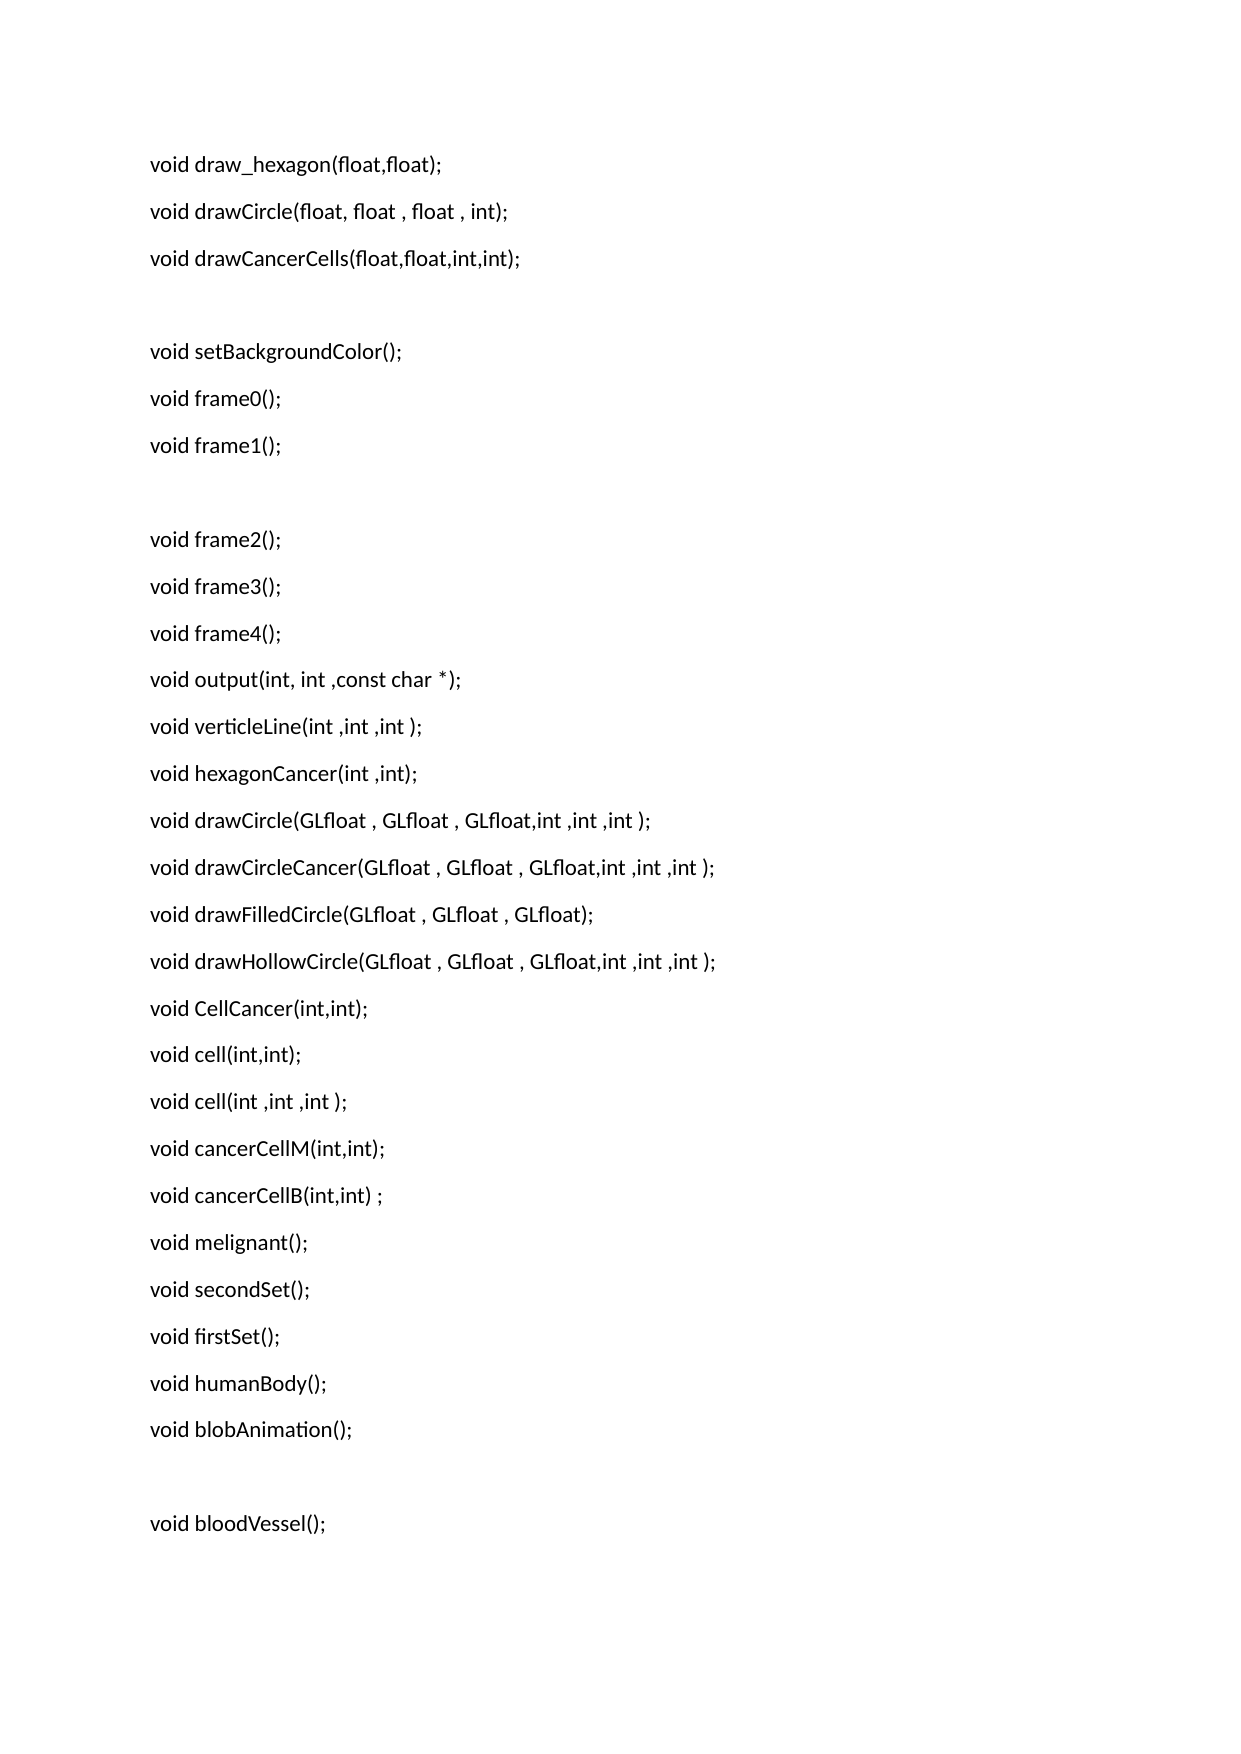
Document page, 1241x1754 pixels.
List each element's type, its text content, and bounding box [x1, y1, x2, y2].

text void drawHollowCircle(GLfloat , GLfloat , GLfloat,int ,int ,int ); [150, 947, 1090, 975]
text void drawFilledCircle(GLfloat , GLfloat , GLfloat); [150, 900, 1090, 928]
text void cancerCellB(int,int) ; [150, 1181, 1090, 1209]
text void drawCancerCells(float,float,int,int); [150, 244, 1090, 272]
text void drawCircleCancer(GLfloat , GLfloat , GLfloat,int ,int ,int ); [150, 853, 1090, 881]
text void frame4(); [150, 619, 1090, 647]
text void verticleLine(int ,int ,int ); [150, 712, 1090, 741]
text void secondSet(); [150, 1275, 1090, 1303]
text void CellCancer(int,int); [150, 994, 1090, 1022]
text void blobAnimation(); [150, 1416, 1090, 1444]
text void frame1(); [150, 431, 1090, 459]
text void drawCircle(float, float , float , int); [150, 197, 1090, 225]
text void hexagonCancer(int ,int); [150, 759, 1090, 787]
text void firstSet(); [150, 1322, 1090, 1350]
text void output(int, int ,const char *); [150, 666, 1090, 694]
text void cell(int ,int ,int ); [150, 1087, 1090, 1116]
text void melignant(); [150, 1228, 1090, 1256]
text void frame0(); [150, 384, 1090, 412]
text void drawCircle(GLfloat , GLfloat , GLfloat,int ,int ,int ); [150, 806, 1090, 834]
text void setBackgroundColor(); [150, 337, 1090, 366]
text void frame2(); [150, 525, 1090, 553]
text void frame3(); [150, 572, 1090, 600]
text void bloodVessel(); [150, 1509, 1090, 1537]
text void humanBody(); [150, 1369, 1090, 1397]
text void cancerCellM(int,int); [150, 1134, 1090, 1162]
text void draw_hexagon(float,float); [150, 150, 1090, 178]
text void cell(int,int); [150, 1041, 1090, 1069]
